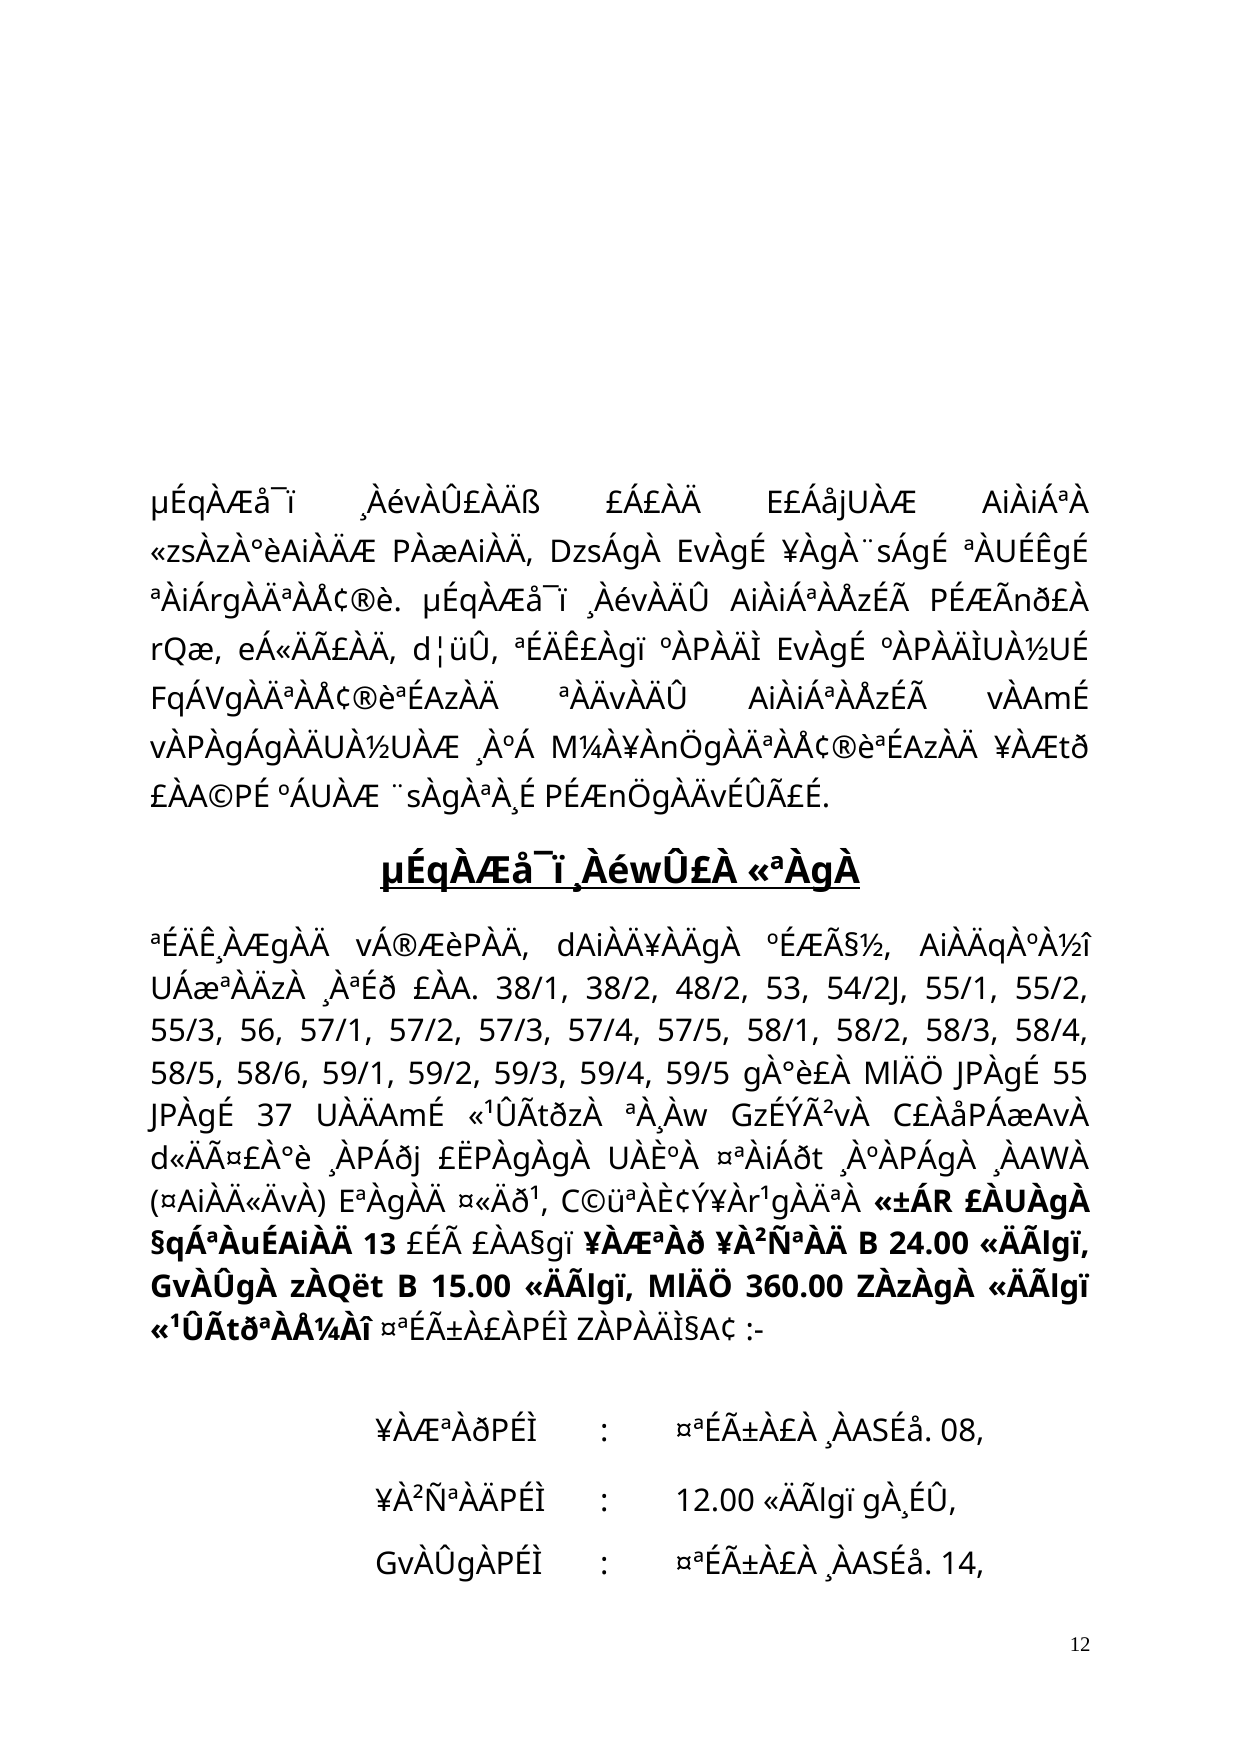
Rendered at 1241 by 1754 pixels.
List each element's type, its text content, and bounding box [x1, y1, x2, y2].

text ªÉÄÊ¸ÀÆgÀÄ vÁ®ÆèPÀÄ, dAiÀÄ¥ÀÄgÀ ºÉÆÃ§½, AiÀÄqÀºÀ½î UÁæªÀÄzÀ ¸ÀªÉð £ÀA. 38/1, 38/2, 48/2, 53, 54/2J, 55/1, 55/2, 55/3, 56, 57/1, 57/2, 57/3, 57/4, 57/5, 58/1, 58/2, 58/3, 58/4, 58/5, 58/6, 59/1, 59/2, 59/3, 59/4, 59/5 gÀ°è£À MlÄÖ JPÀgÉ 55 JPÀgÉ 37 UÀÄAmÉ «¹ÛÃtðzÀ ªÀ¸Àw GzÉÝÃ²vÀ C£ÀåPÁæAvÀ d«ÄÃ¤£À°è ¸ÀPÁðj £ËPÀgÀgÀ UÀÈºÀ ¤ªÀiÁðt ¸ÀºÀPÁgÀ ¸ÀAWÀ (¤AiÀÄ«ÄvÀ) EªÀgÀÄ ¤«Äð¹, C©üªÀÈ¢Ý¥Àr¹gÀÄªÀ «±ÁR £ÀUÀgÀ §qÁªÀuÉAiÀÄ 13 £ÉÃ £ÀA§gï ¥ÀÆªÀð ¥À²ÑªÀÄ B 24.00 «ÄÃlgï, GvÀÛgÀ zÀQët B 15.00 «ÄÃlgï, MlÄÖ 360.00 ZÀzÀgÀ «ÄÃlgï «¹ÛÃtðªÀÅ¼Àî ¤ªÉÃ±À£ÀPÉÌ ZÀPÀÄÌ§A¢ :- [150, 923, 1090, 1349]
text GvÀÛgÀPÉÌ : ¤ªÉÃ±À£À ¸ÀASÉå. 14, [300, 1541, 1090, 1584]
text ¥À²ÑªÀÄPÉÌ : 12.00 «ÄÃlgï gÀ¸ÉÛ, [300, 1478, 1090, 1520]
text ¥ÀÆªÀðPÉÌ : ¤ªÉÃ±À£À ¸ÀASÉå. 08, [300, 1408, 1090, 1451]
text µÉqÀÆå¯ï ¸ÀéwÛ£À «ªÀgÀ [150, 843, 1090, 894]
text µÉqÀÆå¯ï ¸ÀévÀÛ£ÀÄß £Á£ÀÄ E£ÁåjUÀÆ AiÀiÁªÀ «zsÀzÀ°èAiÀÄÆ PÀæAiÀÄ, DzsÁgÀ EvÀgÉ ¥ÀgÀ¨sÁgÉ ªÀUÉÊgÉ ªÀiÁrgÀÄªÀÅ¢®è. µÉqÀÆå¯ï ¸ÀévÀÄÛ AiÀiÁªÀÅzÉÃ PÉÆÃnð£À rQæ, eÁ«ÄÃ£ÀÄ, d¦üÛ, ªÉÄÊ£Àgï ºÀPÀÄÌ EvÀgÉ ºÀPÀÄÌUÀ½UÉ FqÁVgÀÄªÀÅ¢®èªÉAzÀÄ ªÀÄvÀÄÛ AiÀiÁªÀÅzÉÃ vÀAmÉ vÀPÀgÁgÀÄUÀ½UÀÆ ¸ÀºÁ M¼À¥ÀnÖgÀÄªÀÅ¢®èªÉAzÀÄ ¥ÀÆtð £ÀA©PÉ ºÁUÀÆ ¨sÀgÀªÀ¸É PÉÆnÖgÀÄvÉÛÃ£É. [150, 480, 1090, 816]
